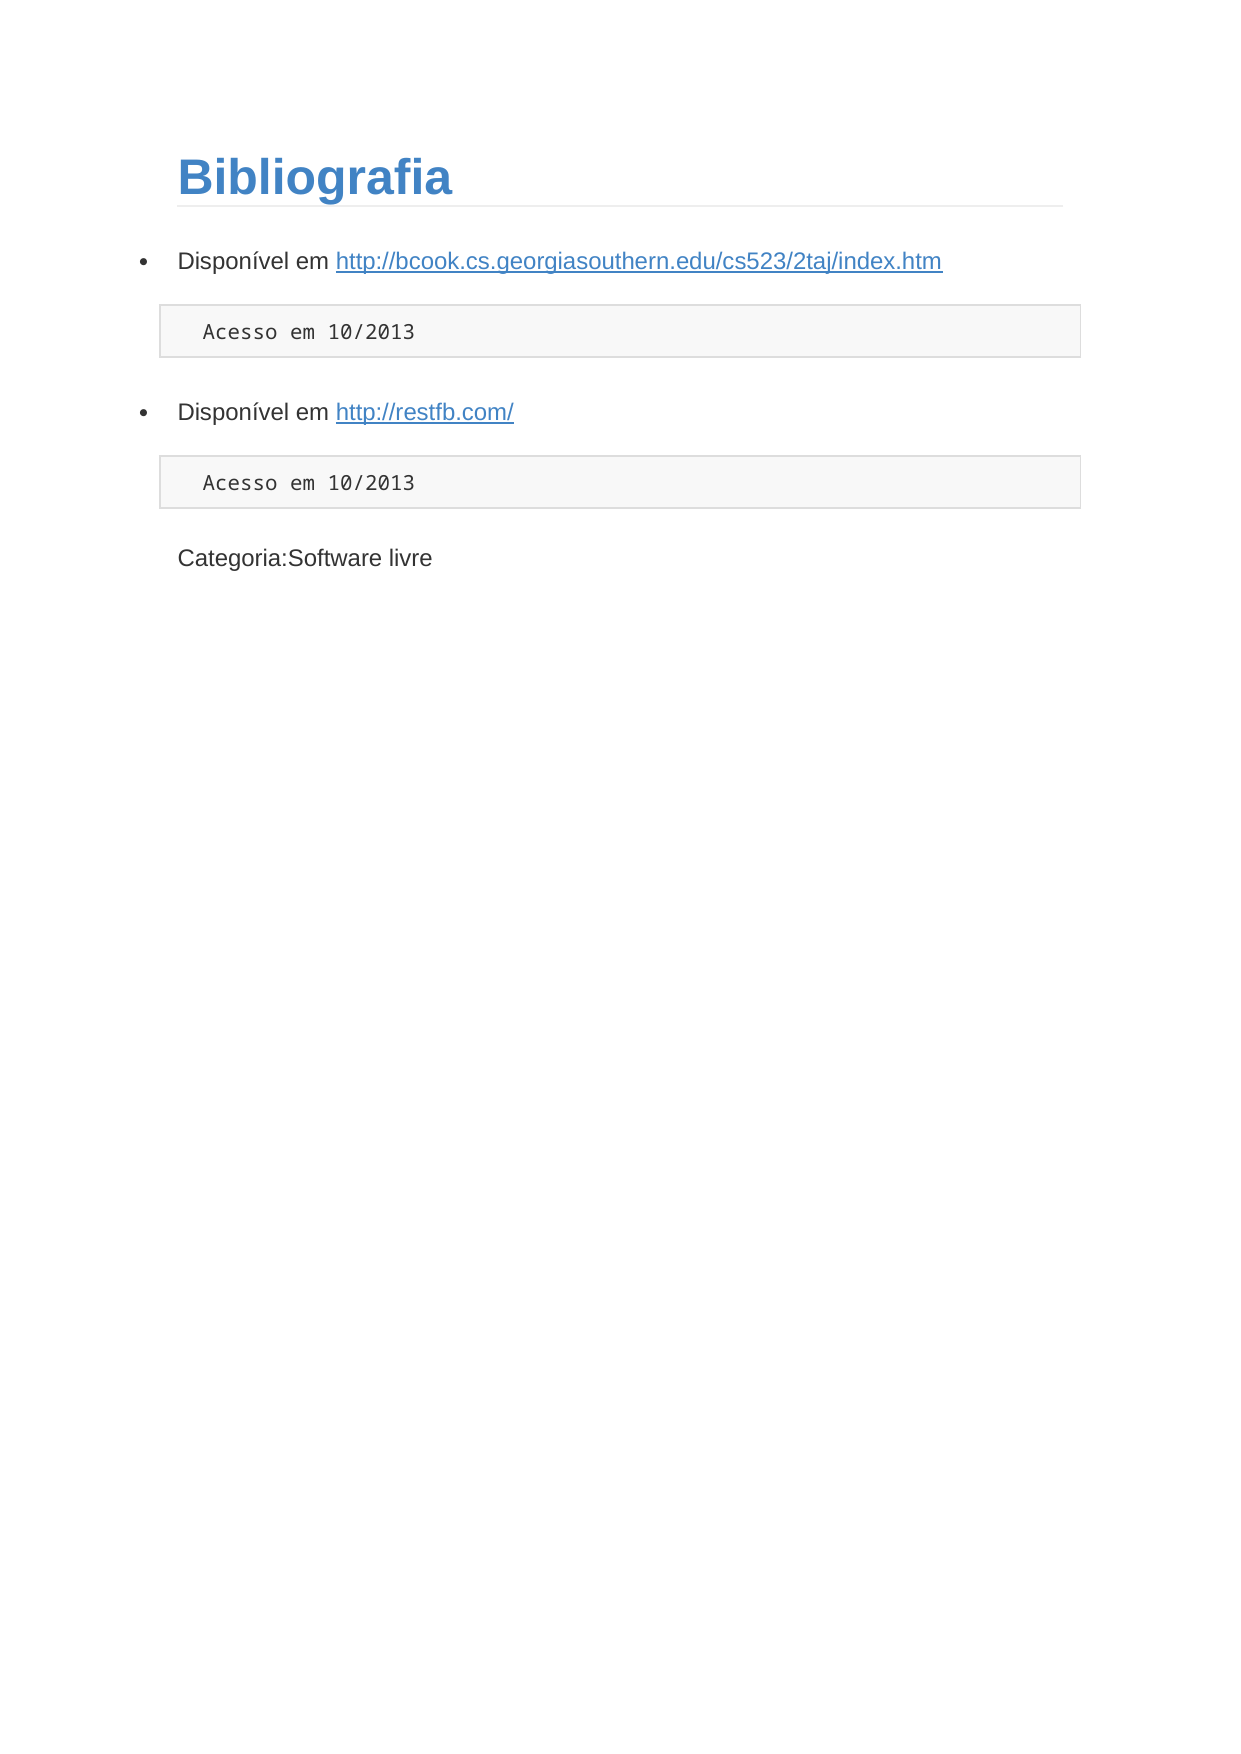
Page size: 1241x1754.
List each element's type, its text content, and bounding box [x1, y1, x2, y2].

text Acesso em 10/2013 [161, 306, 1080, 356]
text Acesso em 10/2013 [161, 457, 1080, 507]
list Disponível em http://restfb.com/ [140, 387, 1063, 426]
text Bibliografia [177, 148, 1063, 205]
text Categoria:Software livre [177, 532, 1063, 571]
list Disponível em http://bcook.cs.georgiasouthern.edu/cs523/2taj/index.htm [140, 236, 1063, 275]
